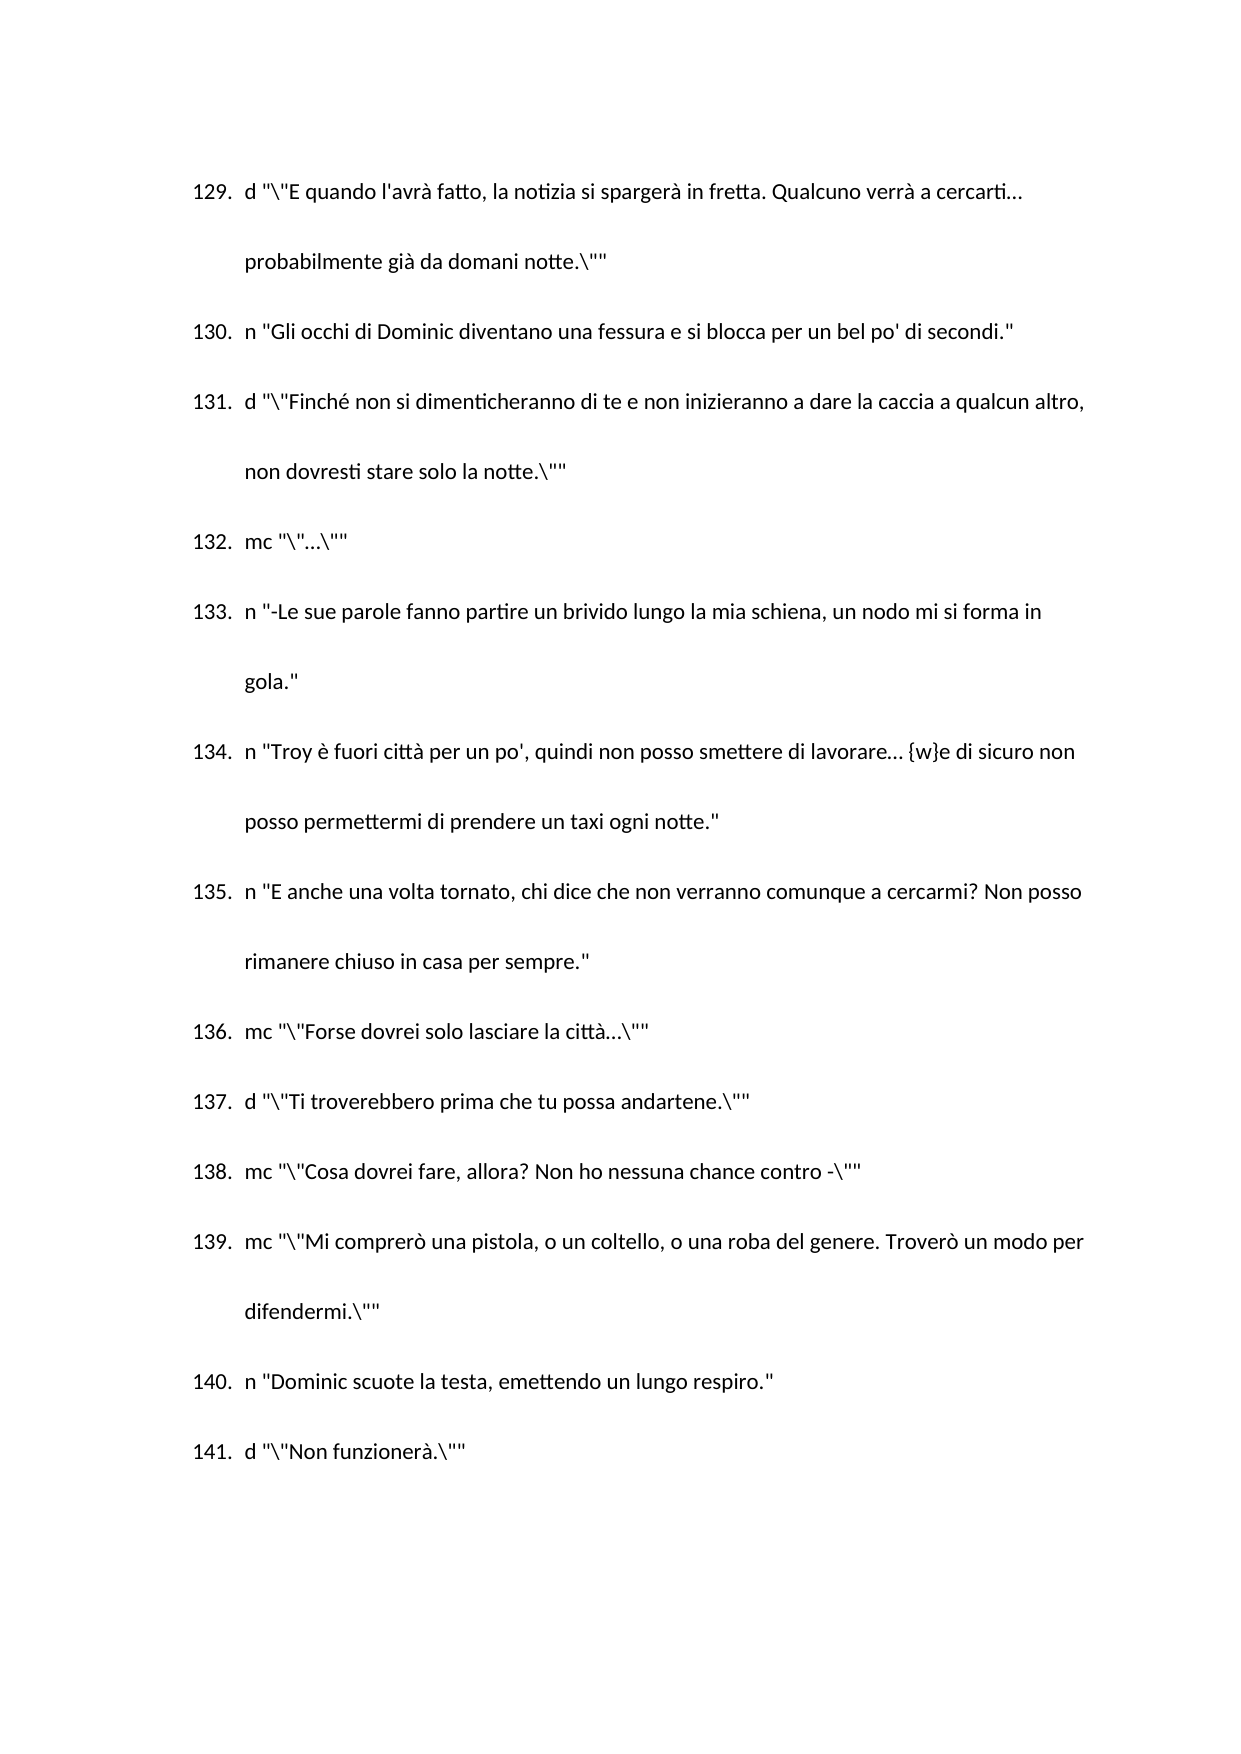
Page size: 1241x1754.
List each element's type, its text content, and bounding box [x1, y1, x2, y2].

text 134. n "Troy è fuori città per un po', quindi non posso smettere di lavorare… {w}e di sicuro non posso permettermi di prendere un taxi ogni notte." [192, 737, 1092, 835]
text 132. mc "\"…\"" [192, 527, 1092, 555]
text 138. mc "\"Cosa dovrei fare, allora? Non ho nessuna chance contro -\"" [192, 1157, 1092, 1185]
text 130. n "Gli occhi di Dominic diventano una fessura e si blocca per un bel po' di secondi." [192, 317, 1092, 345]
text 140. n "Dominic scuote la testa, emettendo un lungo respiro." [192, 1367, 1092, 1395]
text 133. n "-Le sue parole fanno partire un brivido lungo la mia schiena, un nodo mi si forma in gola." [192, 597, 1092, 695]
text 135. n "E anche una volta tornato, chi dice che non verranno comunque a cercarmi? Non posso rimanere chiuso in casa per sempre." [192, 877, 1092, 975]
text 137. d "\"Ti troverebbero prima che tu possa andartene.\"" [192, 1087, 1092, 1115]
text 141. d "\"Non funzionerà.\"" [192, 1437, 1092, 1465]
text 129. d "\"E quando l'avrà fatto, la notizia si spargerà in fretta. Qualcuno verrà a cercarti… probabilmente già da domani notte.\"" [192, 177, 1092, 275]
text 131. d "\"Finché non si dimenticheranno di te e non inizieranno a dare la caccia a qualcun altro, non dovresti stare solo la notte.\"" [192, 387, 1092, 485]
text 136. mc "\"Forse dovrei solo lasciare la città…\"" [192, 1017, 1092, 1045]
text 139. mc "\"Mi comprerò una pistola, o un coltello, o una roba del genere. Troverò un modo per difendermi.\"" [192, 1227, 1092, 1325]
